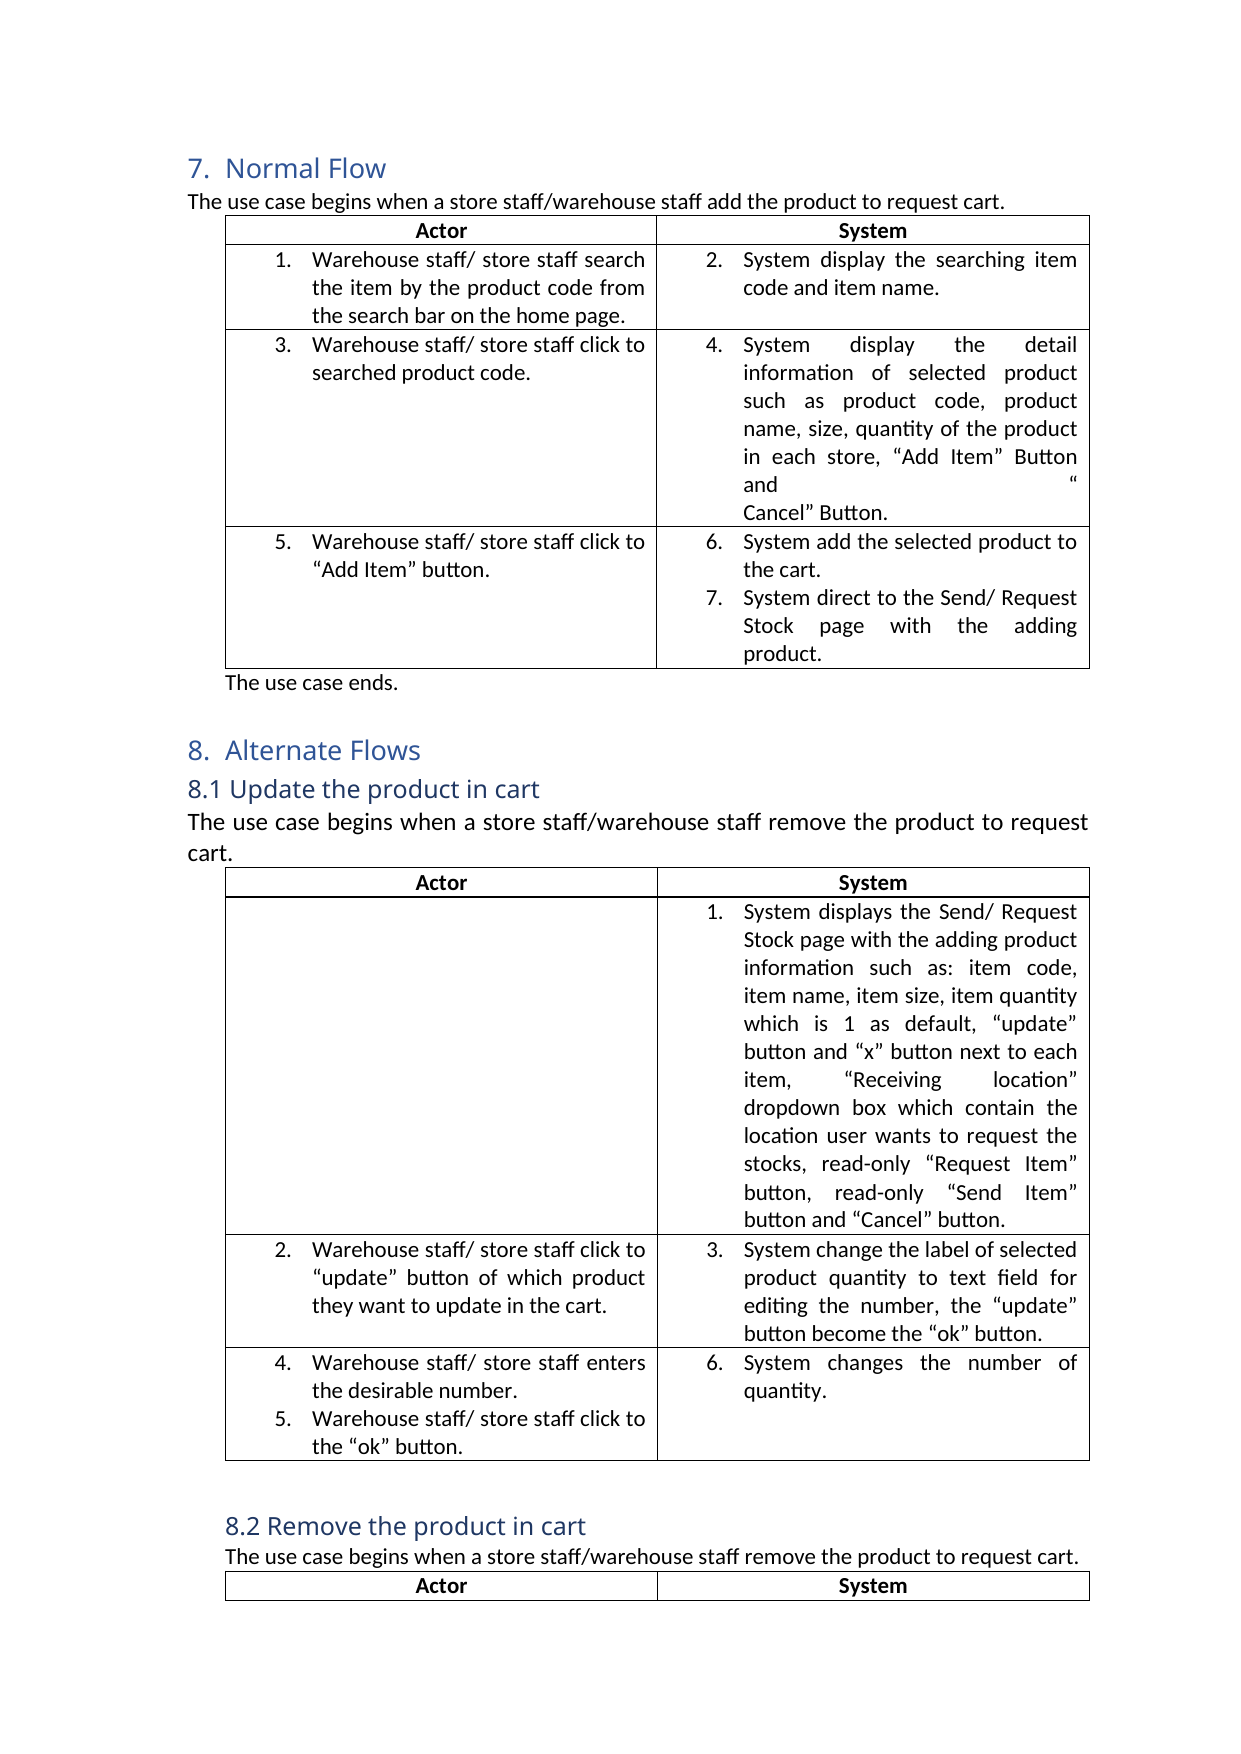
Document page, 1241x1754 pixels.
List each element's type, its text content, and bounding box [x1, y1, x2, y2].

subtitle 8.2 Remove the product in cart [150, 1508, 1090, 1542]
table_cell Warehouse staff/ store staff click to “update” button of which product they want to update in the cart. [226, 1235, 657, 1347]
table_cell System display the detail information of selected product such as product code, product name, size, quantity of the product in each store, “Add Item” Button and “ Cancel” Button. [657, 330, 1089, 526]
table_header Actor [226, 216, 656, 244]
subtitle Normal Flow [187, 150, 1090, 187]
subtitle 8.1 Update the product in cart [150, 772, 1090, 806]
table_cell System display the searching item code and item name. [657, 245, 1089, 329]
table_cell Warehouse staff/ store staff click to searched product code. [226, 330, 656, 526]
table_header Actor [226, 868, 657, 896]
table_cell System add the selected product to the cart. System direct to the Send/ Request Stock page with the adding product. [657, 527, 1089, 667]
table_cell System changes the number of quantity. [658, 1348, 1089, 1460]
table_header System [657, 216, 1089, 244]
table_header System [658, 868, 1089, 896]
table_cell Warehouse staff/ store staff click to “Add Item” button. [226, 527, 656, 667]
text The use case begins when a store staff/warehouse staff remove the product to request cart. [187, 806, 1090, 867]
table_cell Warehouse staff/ store staff enters the desirable number. Warehouse staff/ store staff click to the “ok” button. [226, 1348, 657, 1460]
table_header Actor [226, 1572, 657, 1599]
table_cell Warehouse staff/ store staff search the item by the product code from the search bar on the home page. [226, 245, 656, 329]
table_cell System change the label of selected product quantity to text field for editing the number, the “update” button become the “ok” button. [658, 1235, 1089, 1347]
subtitle Alternate Flows [187, 731, 1090, 768]
text The use case begins when a store staff/warehouse staff remove the product to request cart. [225, 1542, 1090, 1571]
text The use case ends. [225, 669, 1090, 696]
text The use case begins when a store staff/warehouse staff add the product to request cart. [187, 187, 1090, 215]
table_cell [226, 898, 657, 1234]
table_header System [658, 1572, 1089, 1599]
